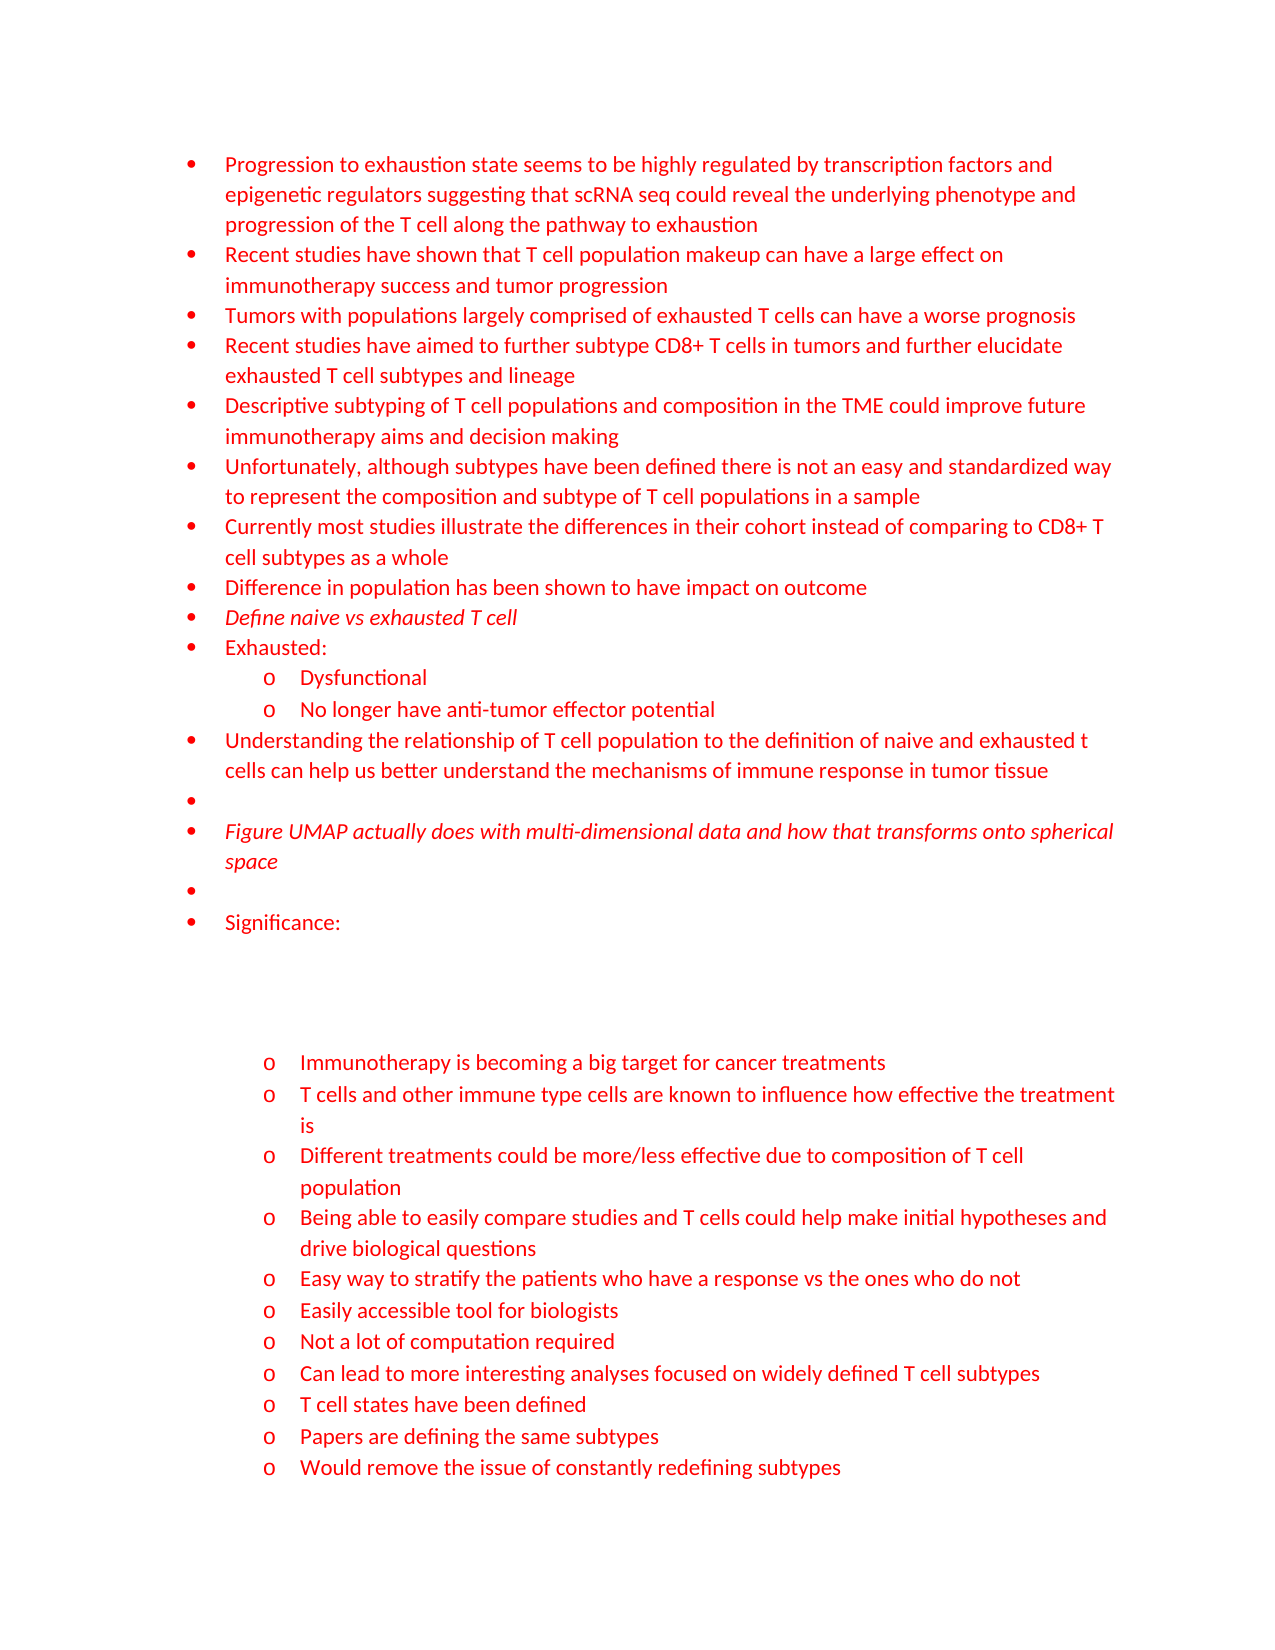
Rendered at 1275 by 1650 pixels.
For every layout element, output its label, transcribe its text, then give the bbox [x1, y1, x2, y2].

list Unfortunately, although subtypes have been defined there is not an easy and standardized way to represent the composition and subtype of T cell populations in a sample [187, 452, 1125, 510]
list T cells and other immune type cells are known to influence how effective the treatment is [262, 1080, 1125, 1139]
list Would remove the issue of constantly redefining subtypes [262, 1453, 1125, 1482]
list Define naive vs exhausted T cell [187, 603, 1125, 631]
list Easy way to stratify the patients who have a response vs the ones who do not [262, 1264, 1125, 1294]
list Can lead to more interesting analyses focused on widely defined T cell subtypes [262, 1359, 1125, 1388]
list Descriptive subtyping of T cell populations and composition in the TME could improve future immunotherapy aims and decision making [187, 392, 1125, 450]
list Figure UMAP actually does with multi-dimensional data and how that transforms onto spherical space [187, 817, 1125, 875]
list Being able to easily compare studies and T cells could help make initial hypotheses and drive biological questions [262, 1203, 1125, 1262]
list No longer have anti-tumor effector potential [262, 695, 1125, 724]
list Currently most studies illustrate the differences in their cohort instead of comparing to CD8+ T cell subtypes as a whole [187, 512, 1125, 571]
list Not a lot of computation required [262, 1327, 1125, 1357]
list Understanding the relationship of T cell population to the definition of naive and exhausted t cells can help us better understand the mechanisms of immune response in tumor tissue [187, 726, 1125, 785]
list Dysfunctional [262, 663, 1125, 693]
list Easily accessible tool for biologists [262, 1296, 1125, 1325]
list Papers are defining the same subtypes [262, 1422, 1125, 1451]
list Recent studies have aimed to further subtype CD8+ T cells in tumors and further elucidate exhausted T cell subtypes and lineage [187, 331, 1125, 389]
list Different treatments could be more/less effective due to composition of T cell population [262, 1141, 1125, 1201]
list Tumors with populations largely comprised of exhausted T cells can have a worse prognosis [187, 301, 1125, 329]
list Difference in population has been shown to have impact on outcome [187, 573, 1125, 601]
list T cell states have been defined [262, 1390, 1125, 1419]
list Significance: [187, 908, 1125, 936]
list Progression to exhaustion state seems to be highly regulated by transcription factors and epigenetic regulators suggesting that scRNA seq could reveal the underlying phenotype and progression of the T cell along the pathway to exhaustion [187, 150, 1125, 238]
list Exhausted: [187, 633, 1125, 661]
list Immunotherapy is becoming a big target for cancer treatments [262, 1048, 1125, 1077]
list Recent studies have shown that T cell population makeup can have a large effect on immunotherapy success and tumor progression [187, 241, 1125, 299]
